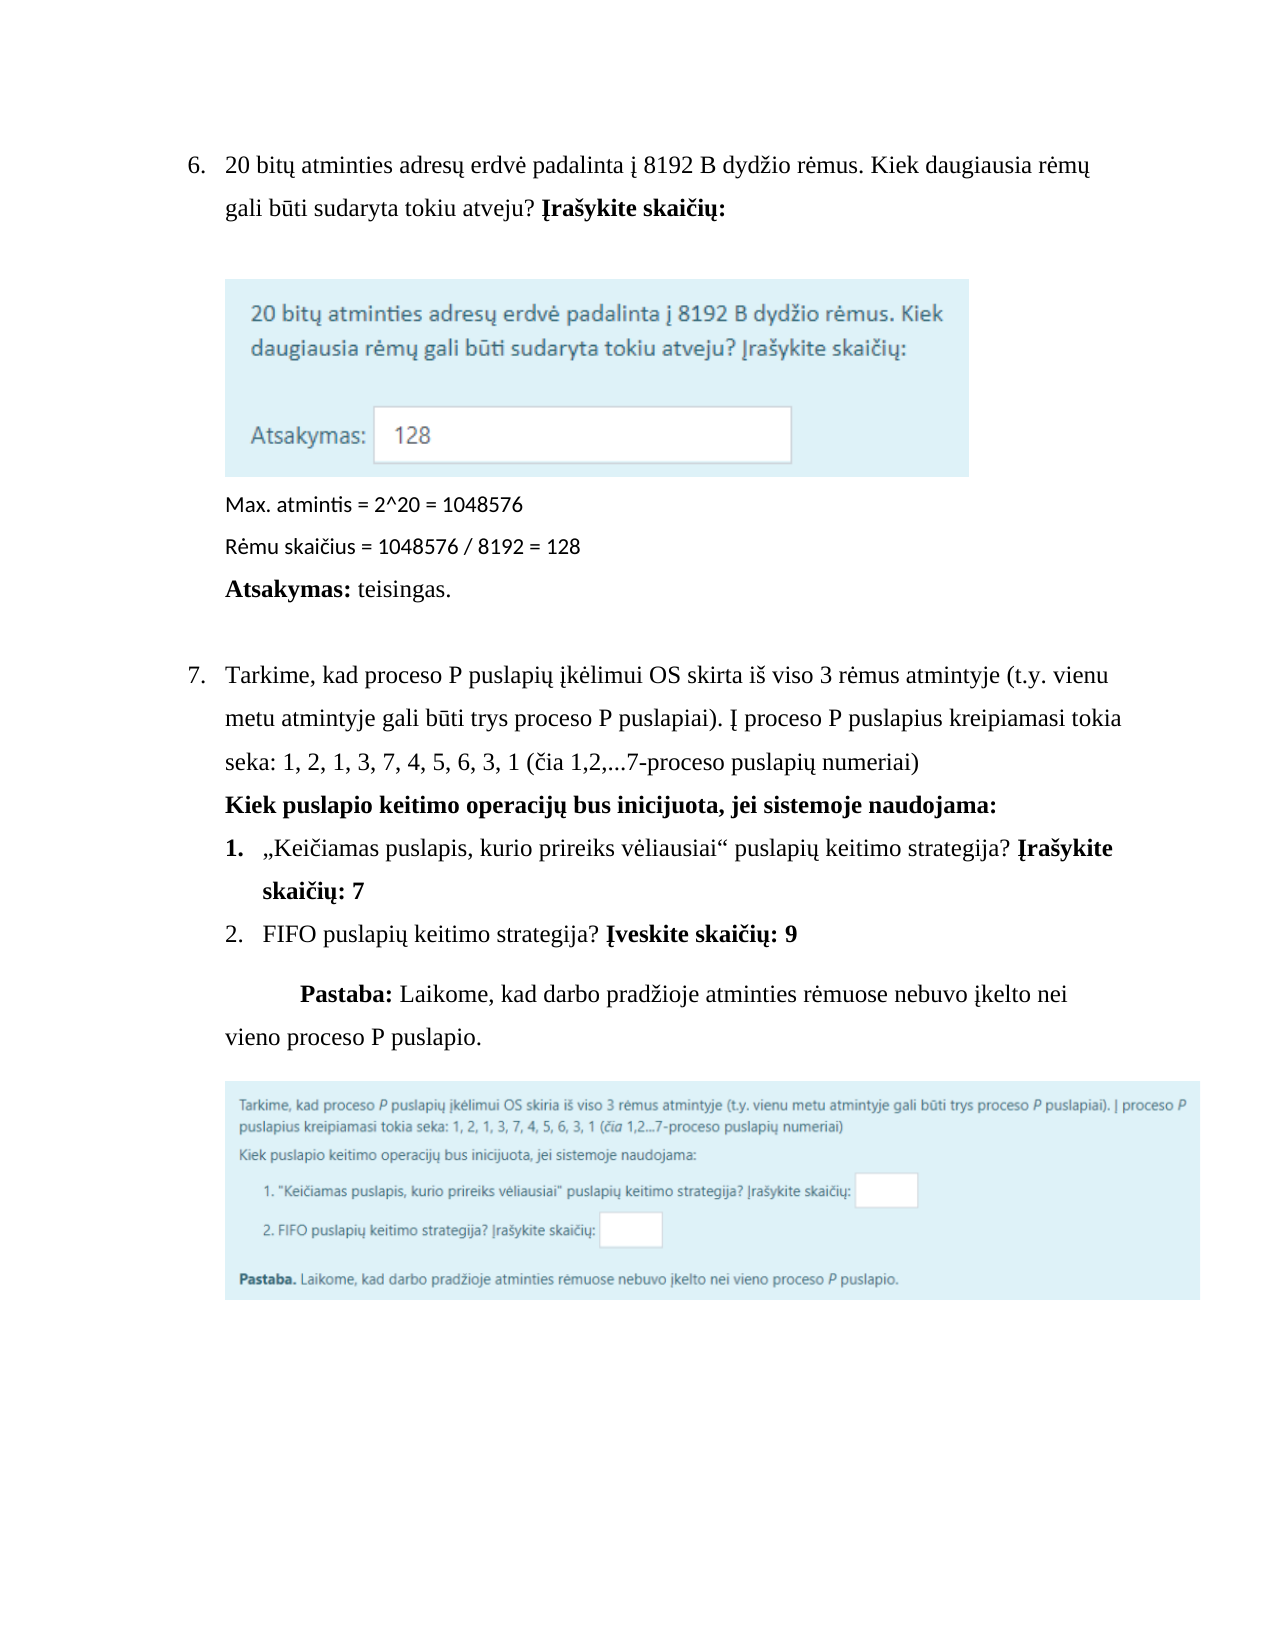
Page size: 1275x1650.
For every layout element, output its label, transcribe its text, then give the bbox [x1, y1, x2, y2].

picture [225, 1081, 1200, 1300]
list „Keičiamas puslapis, kurio prireiks vėliausiai“ puslapių keitimo strategija? Įrašykite skaičių: 7 [225, 833, 1125, 905]
text Rėmu skaičius = 1048576 / 8192 = 128 [225, 532, 1125, 560]
list FIFO puslapių keitimo strategija? Įveskite skaičių: 9 [225, 919, 1125, 948]
list Tarkime, kad proceso P puslapių įkėlimui OS skirta iš viso 3 rėmus atmintyje (t.y. vienu metu atmintyje gali būti trys proceso P puslapiai). Į proceso P puslapius kreipiamasi tokia seka: 1, 2, 1, 3, 7, 4, 5, 6, 3, 1 (čia 1,2,...7-proceso puslapių numeriai) [187, 660, 1125, 775]
text Kiek puslapio keitimo operacijų bus inicijuota, jei sistemoje naudojama: [225, 790, 1125, 818]
text Atsakymas: teisingas. [225, 574, 1125, 603]
picture [225, 279, 969, 477]
text Pastaba: Laikome, kad darbo pradžioje atminties rėmuose nebuvo įkelto nei vieno proceso P puslapio. [225, 979, 1125, 1051]
list 20 bitų atminties adresų erdvė padalinta į 8192 B dydžio rėmus. Kiek daugiausia rėmų gali būti sudaryta tokiu atveju? Įrašykite skaičių: [187, 150, 1125, 222]
text Max. atmintis = 2^20 = 1048576 [225, 490, 1125, 518]
